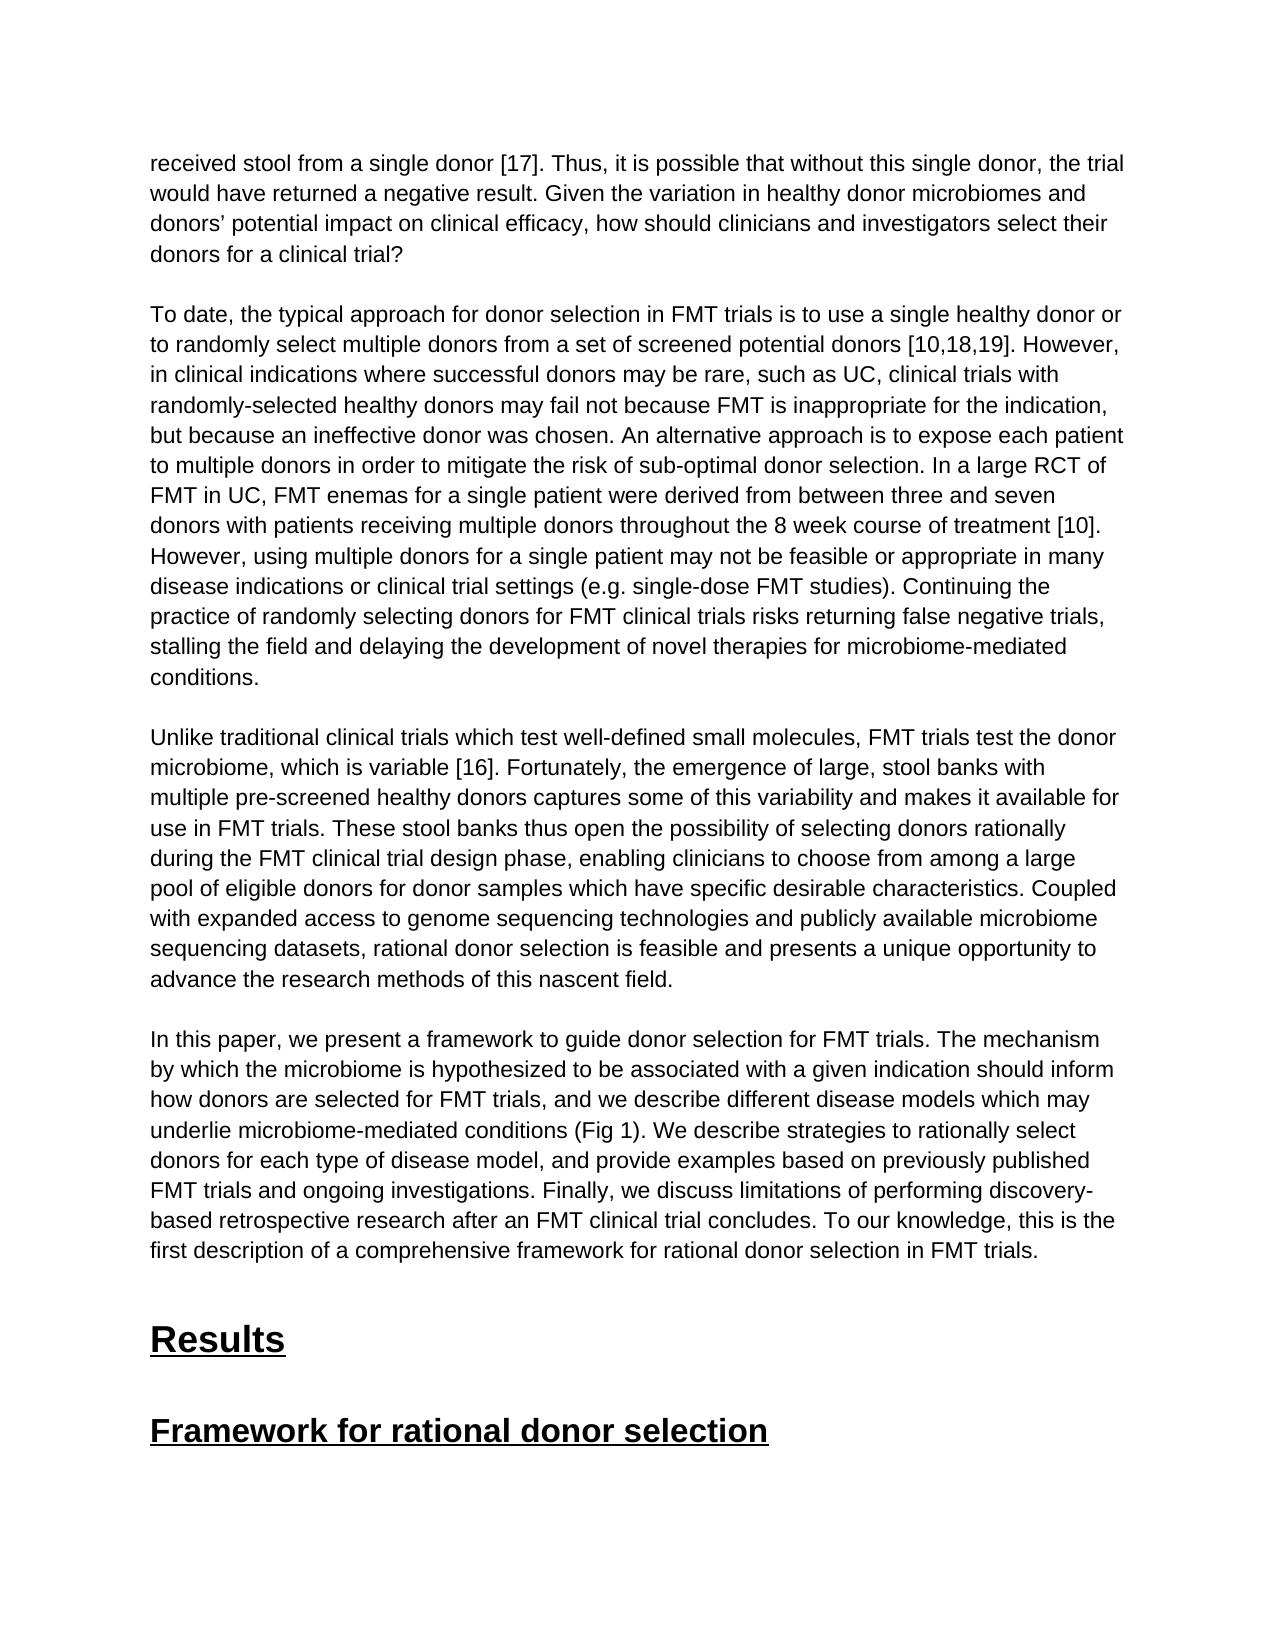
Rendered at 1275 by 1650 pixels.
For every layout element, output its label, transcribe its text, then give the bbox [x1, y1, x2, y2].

text Unlike traditional clinical trials which test well-defined small molecules, FMT trials test the donor microbiome, which is variable [16]. Fortunately, the emergence of large, stool banks with multiple pre-screened healthy donors captures some of this variability and makes it available for use in FMT trials. These stool banks thus open the possibility of selecting donors rationally during the FMT clinical trial design phase, enabling clinicians to choose from among a large pool of eligible donors for donor samples which have specific desirable characteristics. Coupled with expanded access to genome sequencing technologies and publicly available microbiome sequencing datasets, rational donor selection is feasible and presents a unique opportunity to advance the research methods of this nascent field. [150, 724, 1125, 992]
text Framework for rational donor selection [150, 1411, 1125, 1449]
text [150, 150, 1125, 267]
text Results [150, 1317, 1125, 1360]
text In this paper, we present a framework to guide donor selection for FMT trials. The mechanism by which the microbiome is hypothesized to be associated with a given indication should inform how donors are selected for FMT trials, and we describe different disease models which may underlie microbiome-mediated conditions (Fig 1). We describe strategies to rationally select donors for each type of disease model, and provide examples based on previously published FMT trials and ongoing investigations. Finally, we discuss limitations of performing discovery-based retrospective research after an FMT clinical trial concludes. To our knowledge, this is the first description of a comprehensive framework for rational donor selection in FMT trials. [150, 1026, 1125, 1264]
text To date, the typical approach for donor selection in FMT trials is to use a single healthy donor or to randomly select multiple donors from a set of screened potential donors [10,18,19]. However, in clinical indications where successful donors may be rare, such as UC, clinical trials with randomly-selected healthy donors may fail not because FMT is inappropriate for the indication, but because an ineffective donor was chosen. An alternative approach is to expose each patient to multiple donors in order to mitigate the risk of sub-optimal donor selection. In a large RCT of FMT in UC, FMT enemas for a single patient were derived from between three and seven donors with patients receiving multiple donors throughout the 8 week course of treatment [10]. However, using multiple donors for a single patient may not be feasible or appropriate in many disease indications or clinical trial settings (e.g. single-dose FMT studies). Continuing the practice of randomly selecting donors for FMT clinical trials risks returning false negative trials, stalling the field and delaying the development of novel therapies for microbiome-mediated conditions. [150, 301, 1125, 690]
